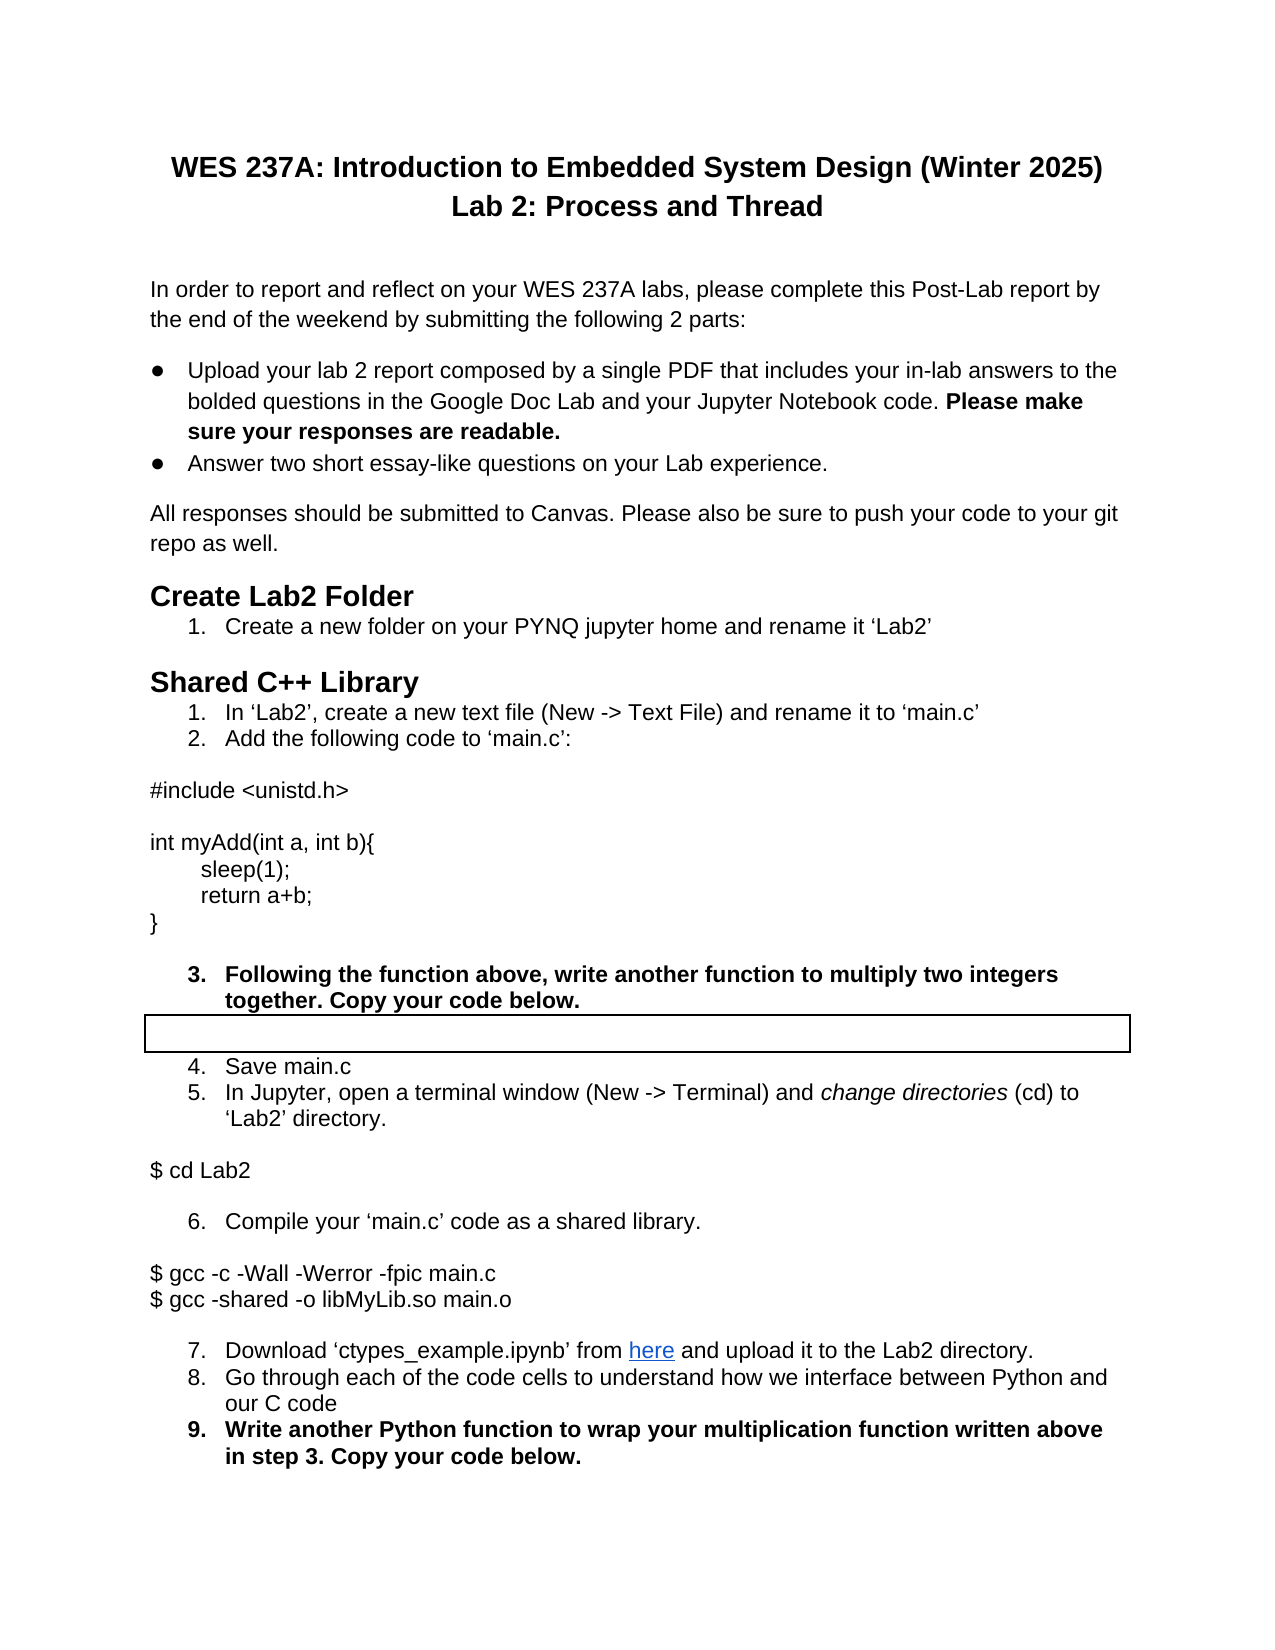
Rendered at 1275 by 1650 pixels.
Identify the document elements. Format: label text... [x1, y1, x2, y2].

list Go through each of the code cells to understand how we interface between Python and our C code [187, 1363, 1125, 1416]
list Write another Python function to wrap your multiplication function written above in step 3. Copy your code below. [187, 1416, 1125, 1469]
list In ‘Lab2’, create a new text file (New -> Text File) and rename it to ‘main.c’ [187, 699, 1125, 725]
list In Jupyter, open a terminal window (New -> Terminal) and change directories (cd) to ‘Lab2’ directory. [187, 1079, 1125, 1132]
text Lab 2: Process and Thread [150, 188, 1125, 222]
text } [150, 908, 1125, 935]
text WES 237A: Introduction to Embedded System Design (Winter 2025) [150, 150, 1125, 183]
text $ cd Lab2 [150, 1157, 1125, 1183]
list Create a new folder on your PYNQ jupyter home and rename it ‘Lab2’ [187, 613, 1125, 639]
text Create Lab2 Folder [150, 579, 1125, 613]
text $ gcc -shared -o libMyLib.so main.o [150, 1286, 1125, 1312]
list Add the following code to ‘main.c’: [187, 725, 1125, 752]
text return a+b; [150, 882, 1125, 908]
list Upload your lab 2 report composed by a single PDF that includes your in-lab answers to the bolded questions in the Google Doc Lab and your Jupyter Notebook code. Please make sure your responses are readable. [150, 355, 1125, 444]
list Compile your ‘main.c’ code as a shared library. [187, 1208, 1125, 1234]
text sleep(1); [150, 856, 1125, 882]
text In order to report and reflect on your WES 237A labs, please complete this Post-Lab report by the end of the weekend by submitting the following 2 parts: [150, 276, 1125, 333]
text #include <unistd.h> [150, 777, 1125, 803]
text Shared C++ Library [150, 665, 1125, 699]
text int myAdd(int a, int b){ [150, 829, 1125, 856]
list Save main.c [187, 1053, 1125, 1079]
list Download ‘ctypes_example.ipynb’ from here and upload it to the Lab2 directory. [187, 1337, 1125, 1363]
list Answer two short essay-like questions on your Lab experience. [150, 448, 1125, 477]
list Following the function above, write another function to multiply two integers together. Copy your code below. [187, 961, 1125, 1014]
text $ gcc -c -Wall -Werror -fpic main.c [150, 1259, 1125, 1286]
text All responses should be submitted to Canvas. Please also be sure to push your code to your git repo as well. [150, 500, 1125, 557]
